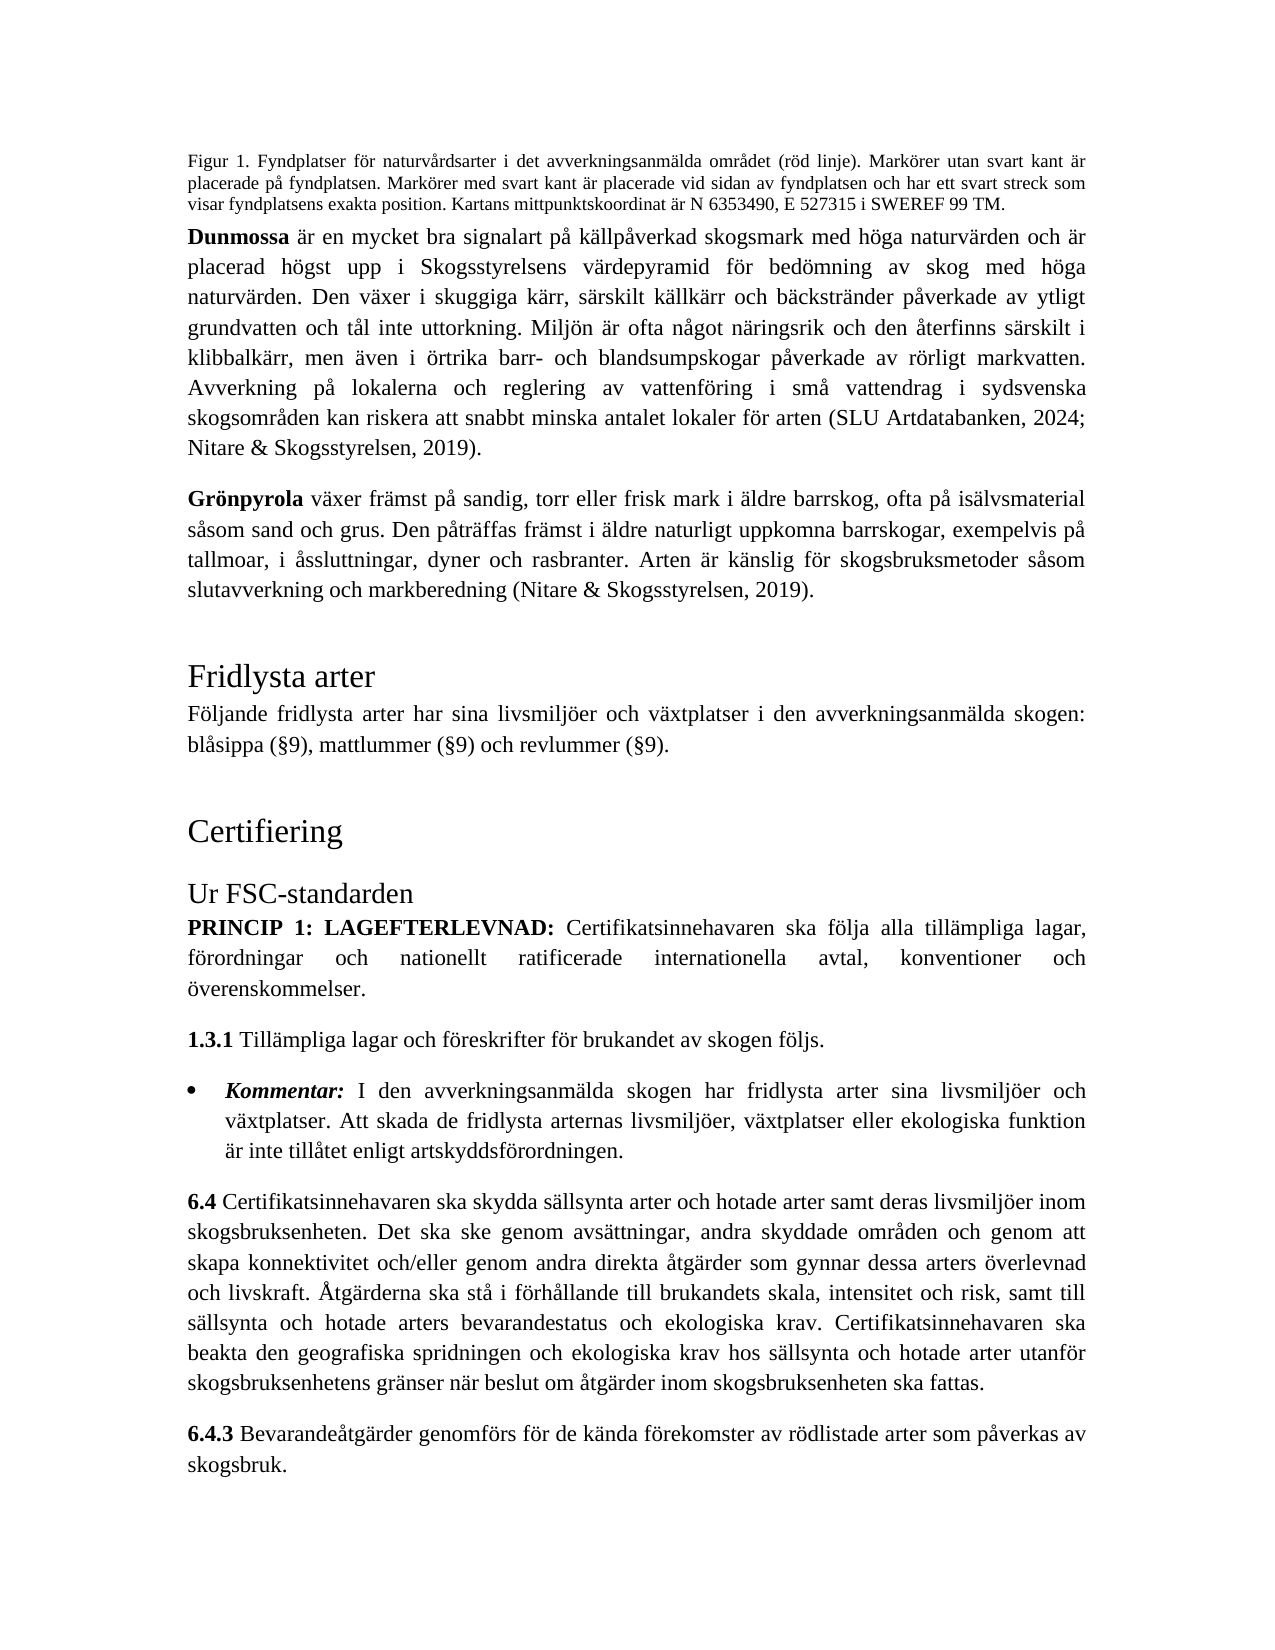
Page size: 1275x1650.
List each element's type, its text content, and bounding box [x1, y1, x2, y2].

text Grönpyrola växer främst på sandig, torr eller frisk mark i äldre barrskog, ofta på isälvsmaterial såsom sand och grus. Den påträffas främst i äldre naturligt uppkomna barrskogar, exempelvis på tallmoar, i åssluttningar, dyner och rasbranter. Arten är känslig för skogsbruksmetoder såsom slutavverkning och markberedning (Nitare & Skogsstyrelsen, 2019). [187, 486, 1087, 602]
list Kommentar: I den avverkningsanmälda skogen har fridlysta arter sina livsmiljöer och växtplatser. Att skada de fridlysta arternas livsmiljöer, växtplatser eller ekologiska funktion är inte tillåtet enligt artskyddsförordningen. [187, 1077, 1087, 1163]
subtitle Ur FSC-standarden [187, 876, 1087, 909]
text Dunmossa är en mycket bra signalart på källpåverkad skogsmark med höga naturvärden och är placerad högst upp i Skogsstyrelsens värdepyramid för bedömning av skog med höga naturvärden. Den växer i skuggiga kärr, särskilt källkärr och bäckstränder påverkade av ytligt grundvatten och tål inte uttorkning. Miljön är ofta något näringsrik och den återfinns särskilt i klibbalkärr, men även i örtrika barr- och blandsumpskogar påverkade av rörligt markvatten. Avverkning på lokalerna och reglering av vattenföring i små vattendrag i sydsvenska skogsområden kan riskera att snabbt minska antalet lokaler för arten (SLU Artdatabanken, 2024; Nitare & Skogsstyrelsen, 2019). [187, 223, 1087, 461]
text 6.4.3 Bevarandeåtgärder genomförs för de kända förekomster av rödlistade arter som påverkas av skogsbruk. [187, 1421, 1087, 1477]
text Figur 1. Fyndplatser för naturvårdsarter i det avverkningsanmälda området (röd linje). Markörer utan svart kant är placerade på fyndplatsen. Markörer med svart kant är placerade vid sidan av fyndplatsen och har ett svart streck som visar fyndplatsens exakta position. Kartans mittpunktskoordinat är N 6353490, E 527315 i SWEREF 99 TM. [187, 150, 1087, 215]
subtitle Fridlysta arter [187, 656, 1087, 695]
text Följande fridlysta arter har sina livsmiljöer och växtplatser i den avverkningsanmälda skogen: blåsippa (§9), mattlummer (§9) och revlummer (§9). [187, 700, 1087, 757]
text 6.4 Certifikatsinnehavaren ska skydda sällsynta arter och hotade arter samt deras livsmiljöer inom skogsbruksenheten. Det ska ske genom avsättningar, andra skyddade områden och genom att skapa konnektivitet och/eller genom andra direkta åtgärder som gynnar dessa arters överlevnad och livskraft. Åtgärderna ska stå i förhållande till brukandets skala, intensitet och risk, samt till sällsynta och hotade arters bevarandestatus och ekologiska krav. Certifikatsinnehavaren ska beakta den geografiska spridningen och ekologiska krav hos sällsynta och hotade arter utanför skogsbruksenhetens gränser när beslut om åtgärder inom skogsbruksenheten ska fattas. [187, 1188, 1087, 1396]
text PRINCIP 1: LAGEFTERLEVNAD: Certifikatsinnehavaren ska följa alla tillämpliga lagar, förordningar och nationellt ratificerade internationella avtal, konventioner och överenskommelser. [187, 914, 1087, 1001]
text 1.3.1 Tillämpliga lagar och föreskrifter för brukandet av skogen följs. [187, 1026, 1087, 1052]
subtitle Certifiering [187, 811, 1087, 849]
